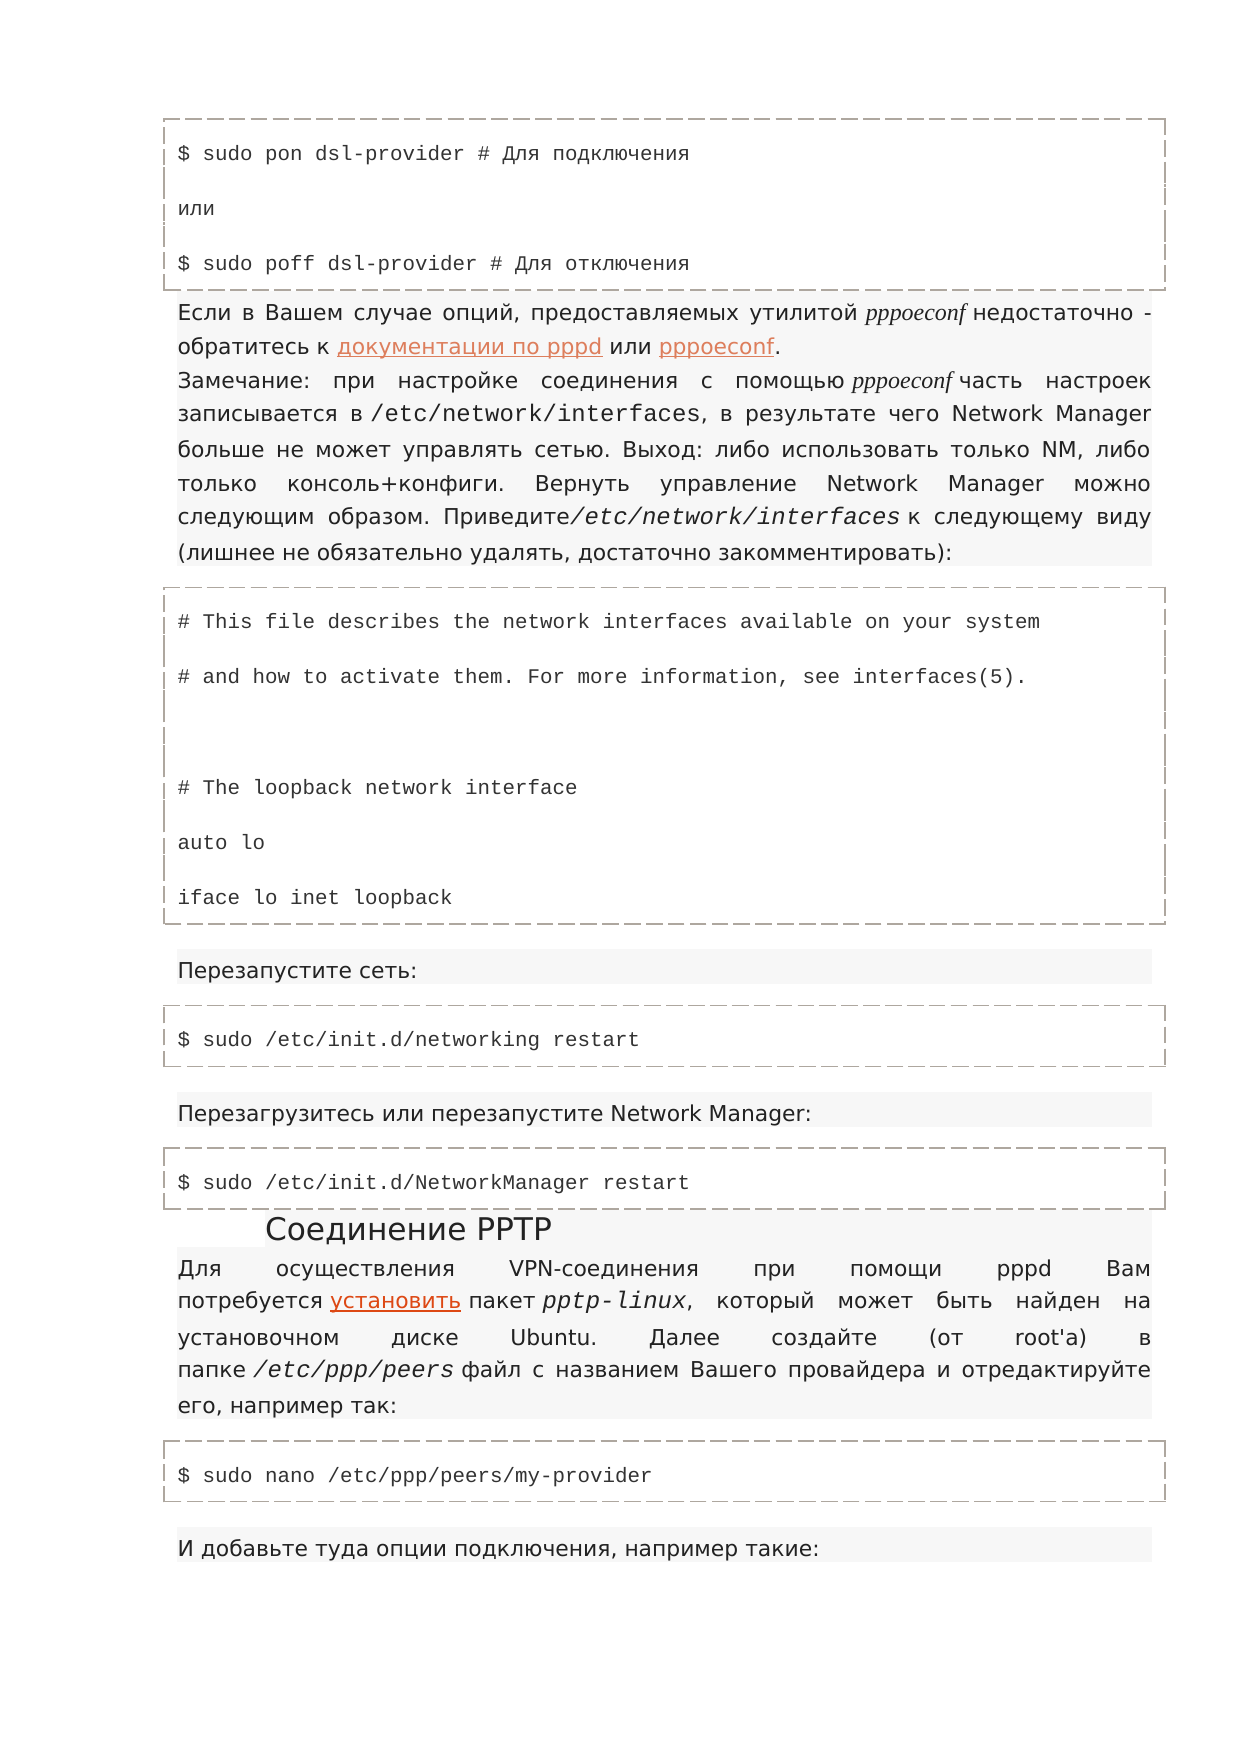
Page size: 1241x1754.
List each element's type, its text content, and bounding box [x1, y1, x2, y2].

text iface lo inet loopback [163, 862, 1166, 924]
text $ sudo pon dsl-provider # Для подключения [163, 118, 1166, 167]
text $ sudo nano /etc/ppp/peers/my-provider [163, 1440, 1166, 1502]
text или [163, 173, 1166, 222]
text $ sudo /etc/init.d/networking restart [163, 1005, 1166, 1067]
text # This file describes the network interfaces available on your system [163, 587, 1166, 635]
text И добавьте туда опции подключения, например такие: [177, 1527, 1152, 1562]
text $ sudo /etc/init.d/NetworkManager restart [163, 1147, 1166, 1210]
text # and how to activate them. For more information, see interfaces(5). [163, 642, 1166, 690]
text Перезагрузитесь или перезапустите Network Manager: [177, 1092, 1152, 1127]
text Замечание: при настройке соединения с помощью pppoeconf часть настроек записывается в /etc/network/interfaces, в результате чего Network Manager больше не может управлять сетью. Выход: либо использовать только NM, либо только консоль+конфиги. Вернуть управление Network Manager можно следующим образом. Приведите/etc/network/interfaces к следующему виду (лишнее не обязательно удалять, достаточно закомментировать): [177, 359, 1152, 566]
text Если в Вашем случае опций, предоставляемых утилитой pppoeconf недостаточно - обратитесь к документации по pppd или pppoeconf. [177, 291, 1152, 359]
text Для осуществления VPN-соединения при помощи pppd Вам потребуется установить пакет pptp-linux, который может быть найден на установочном диске Ubuntu. Далее создайте (от root'а) в папке /etc/ppp/peers файл с названием Вашего провайдера и отредактируйте его, например так: [177, 1247, 1152, 1419]
text auto lo [163, 807, 1166, 855]
text $ sudo poff dsl-provider # Для отключения [163, 228, 1166, 291]
text # The loopback network interface [163, 752, 1166, 800]
text Соединение PPTP [265, 1210, 1152, 1247]
text Перезапустите сеть: [177, 949, 1152, 984]
